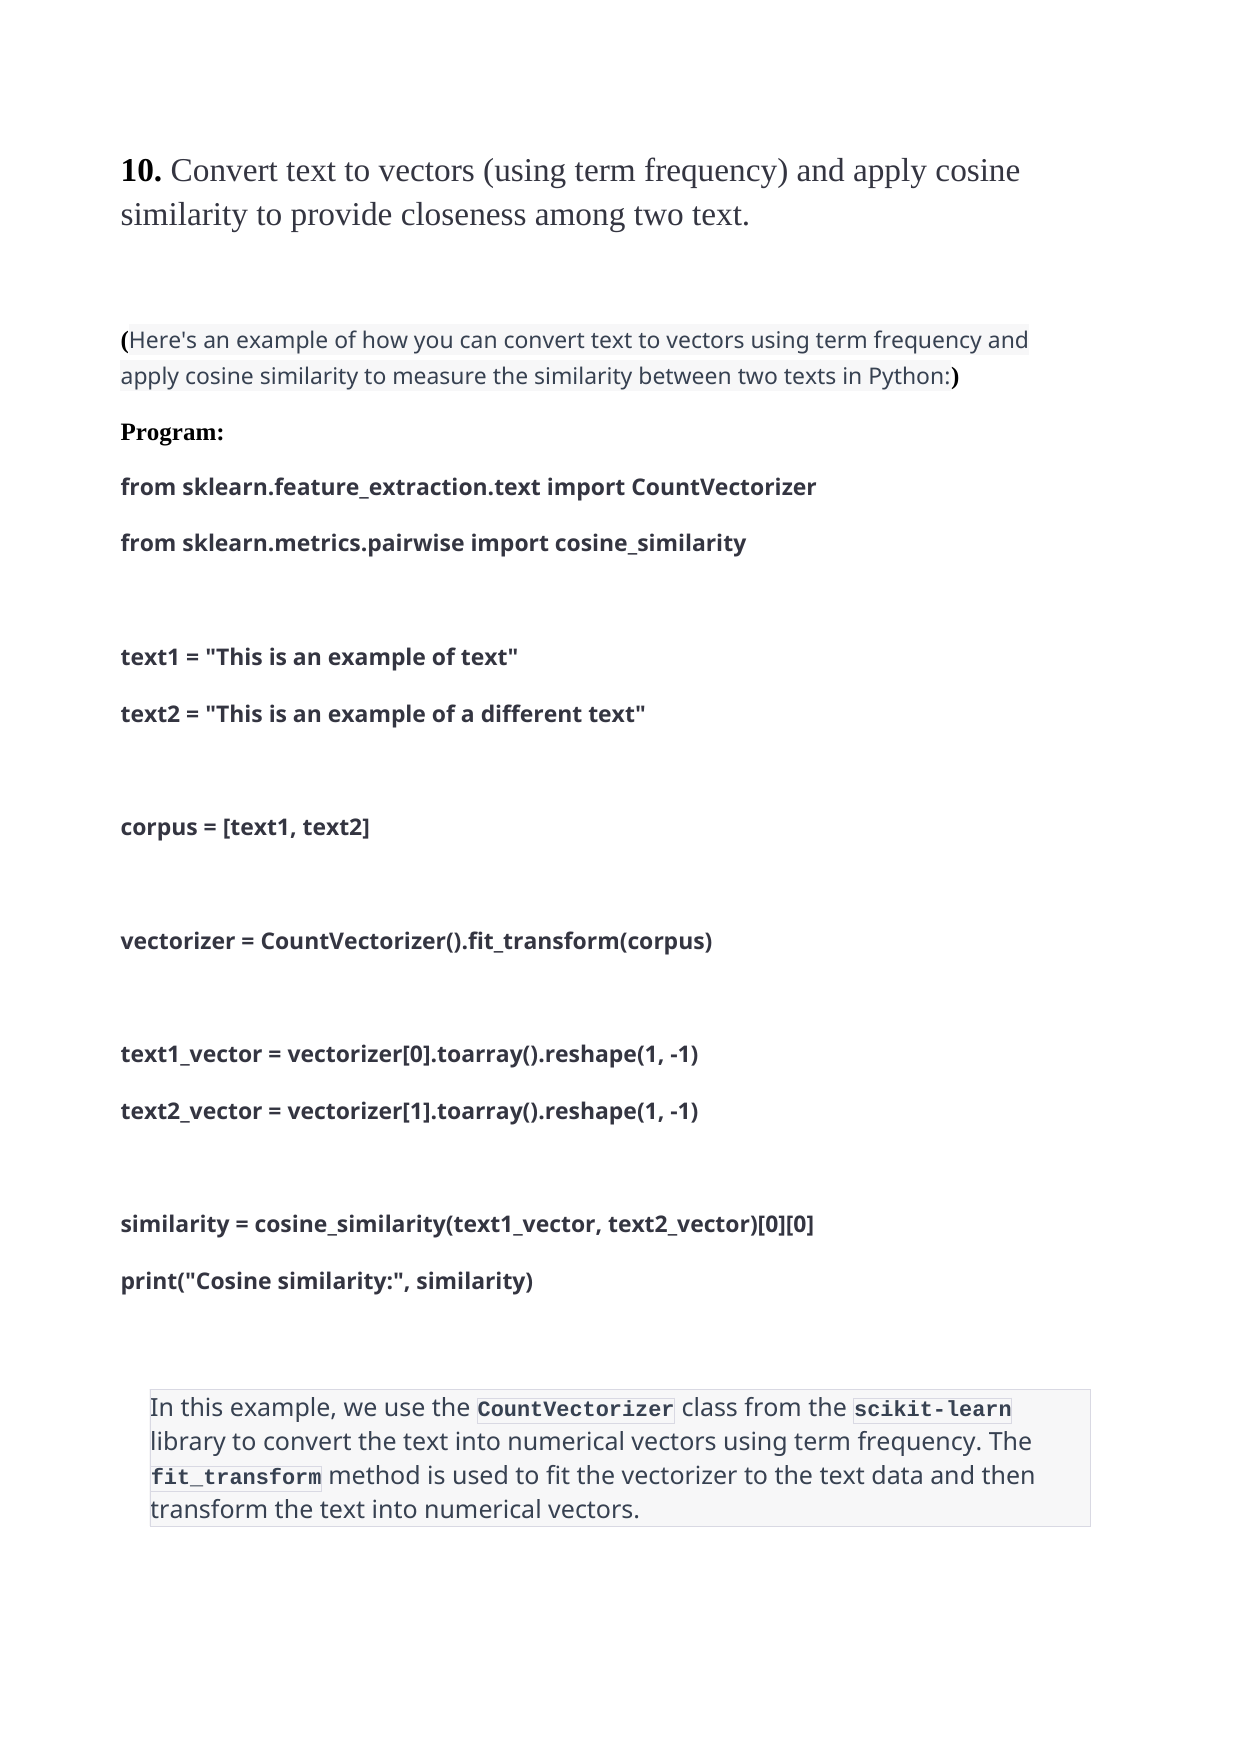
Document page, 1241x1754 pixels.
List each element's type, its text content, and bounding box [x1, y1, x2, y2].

text corpus = [text1, text2] [120, 811, 1090, 842]
text text1_vector = vectorizer[0].toarray().reshape(1, -1) [120, 1038, 1090, 1069]
text (Here's an example of how you can convert text to vectors using term frequency and apply cosine similarity to measure the similarity between two texts in Python:) [120, 324, 1090, 391]
text print("Cosine similarity:", similarity) [120, 1265, 1090, 1296]
text In this example, we use the CountVectorizer class from the scikit-learn library to convert the text into numerical vectors using term frequency. The fit_transform method is used to fit the vectorizer to the text data and then transform the text into numerical vectors. [151, 1390, 1090, 1526]
text text2_vector = vectorizer[1].toarray().reshape(1, -1) [120, 1095, 1090, 1126]
text text1 = "This is an example of text" [120, 641, 1090, 672]
text Program: [120, 417, 1090, 445]
text 10. Convert text to vectors (using term frequency) and apply cosine similarity to provide closeness among two text. [120, 150, 1090, 232]
text similarity = cosine_similarity(text1_vector, text2_vector)[0][0] [120, 1208, 1090, 1240]
text from sklearn.metrics.pairwise import cosine_similarity [120, 527, 1090, 558]
text text2 = "This is an example of a different text" [120, 697, 1090, 729]
text vectorizer = CountVectorizer().fit_transform(corpus) [120, 924, 1090, 956]
text from sklearn.feature_extraction.text import CountVectorizer [120, 470, 1090, 502]
